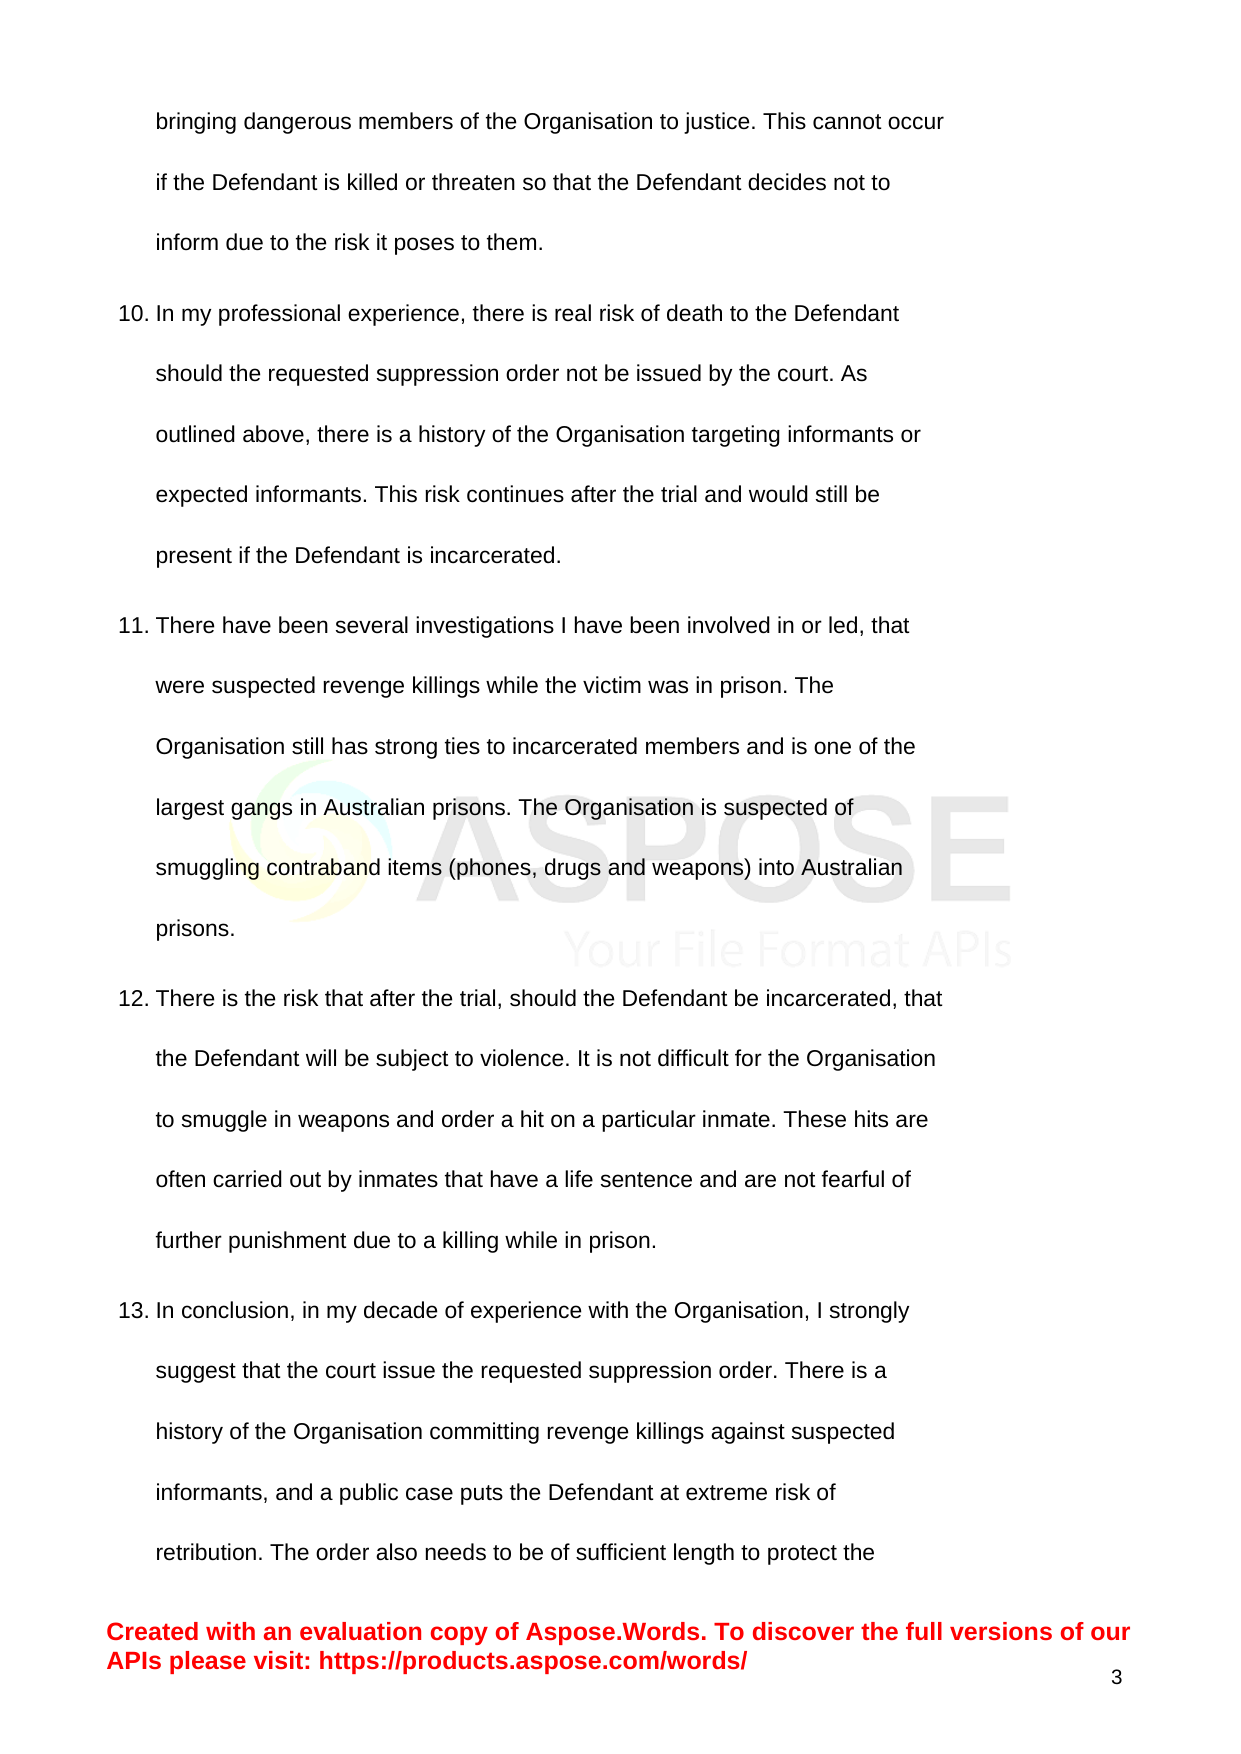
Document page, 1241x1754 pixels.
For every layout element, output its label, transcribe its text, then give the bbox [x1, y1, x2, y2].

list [118, 108, 947, 256]
list In my professional experience, there is real risk of death to the Defendant should the requested suppression order not be issued by the court. As outlined above, there is a history of the Organisation targeting informants or expected informants. This risk continues after the trial and would still be present if the Defendant is incarcerated. [118, 299, 947, 568]
list There is the risk that after the trial, should the Defendant be incarcerated, that the Defendant will be subject to violence. It is not difficult for the Organisation to smuggle in weapons and order a hit on a particular inmate. These hits are often carried out by inmates that have a life sentence and are not fearful of further punishment due to a killing while in prison. [118, 985, 947, 1253]
list There have been several investigations I have been involved in or led, that were suspected revenge killings while the victim was in prison. The Organisation still has strong ties to incarcerated members and is one of the largest gangs in Australian prisons. The Organisation is suspected of smuggling contraband items (phones, drugs and weapons) into Australian prisons. [118, 612, 947, 941]
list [118, 1297, 947, 1565]
